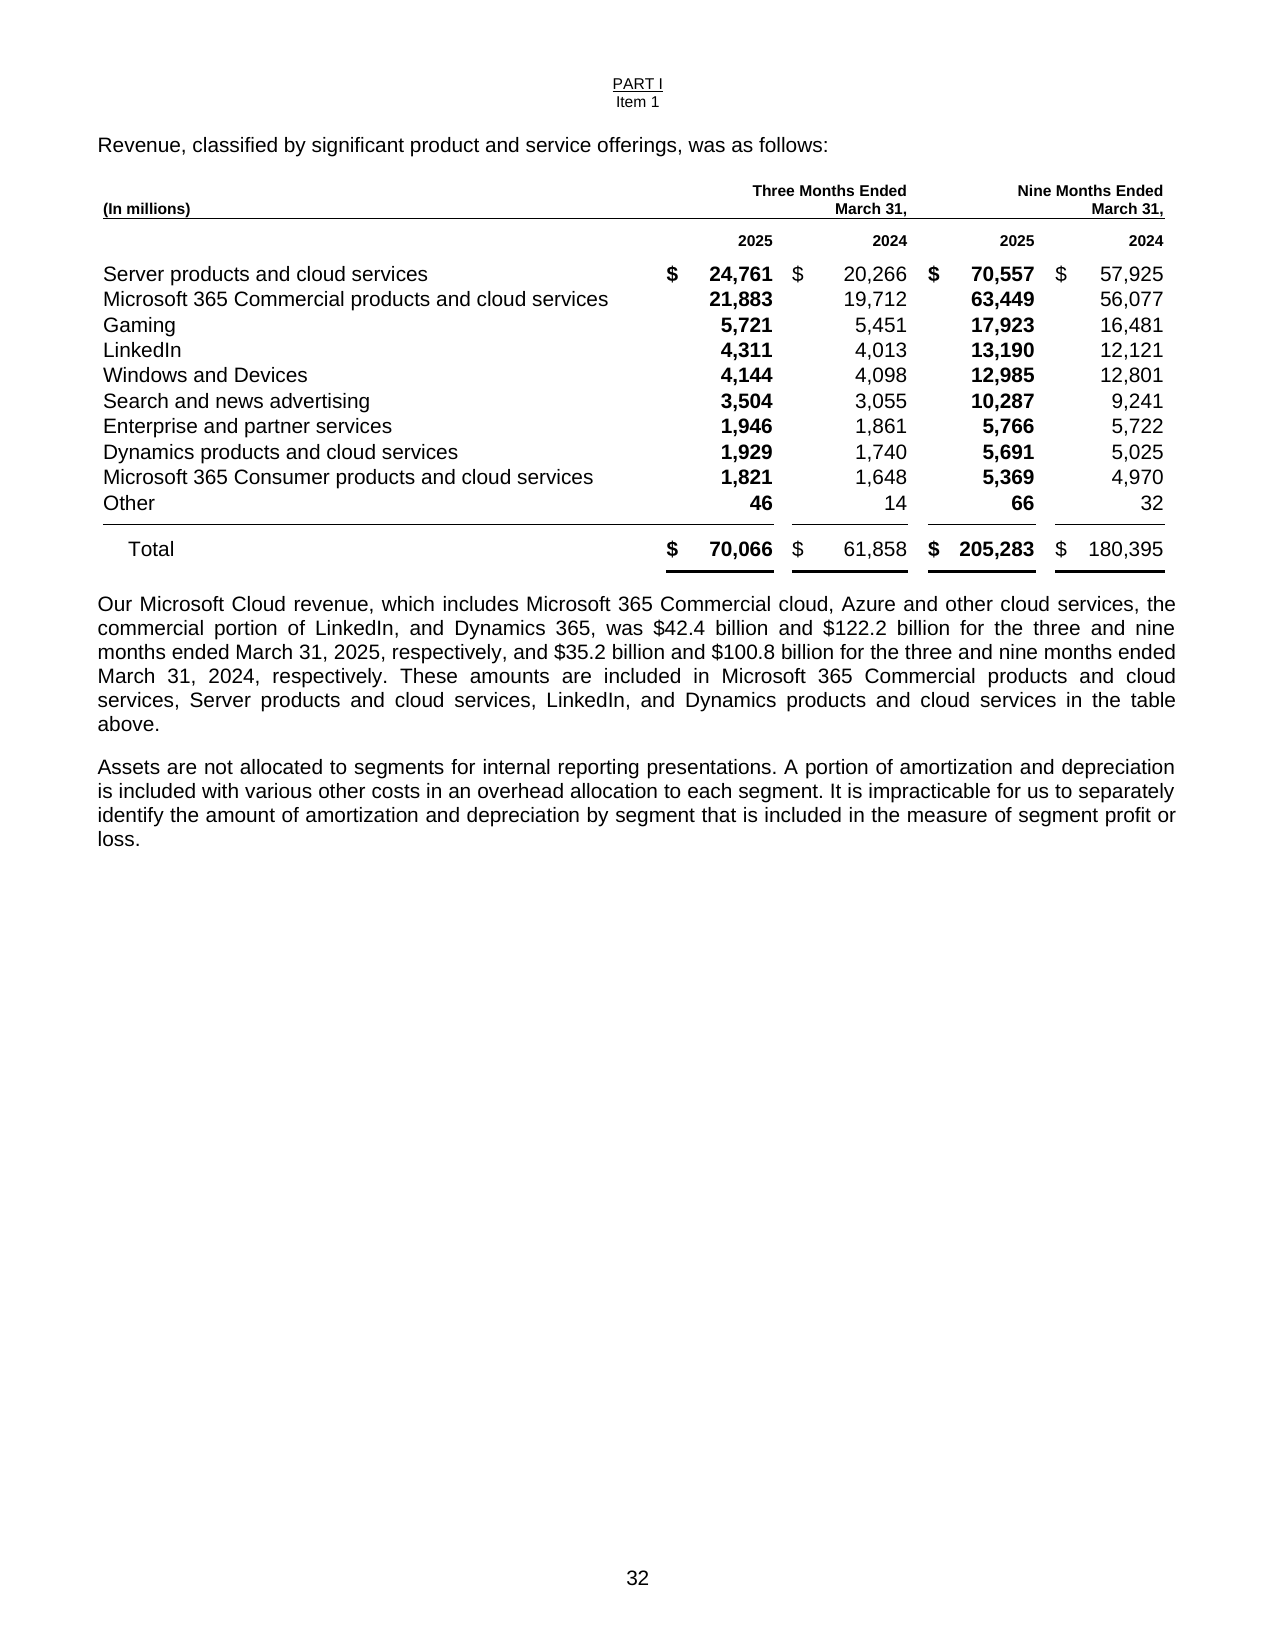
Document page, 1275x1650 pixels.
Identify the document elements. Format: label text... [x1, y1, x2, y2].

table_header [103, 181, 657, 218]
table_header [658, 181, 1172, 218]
text Our Microsoft Cloud revenue, which includes Microsoft 365 Commercial cloud, Azure and other cloud services, the commercial portion of LinkedIn, and Dynamics 365, was $42.4 billion and $122.2 billion for the three and nine months ended March 31, 2025, respectively, and $35.2 billion and $100.8 billion for the three and nine months ended March 31, 2024, respectively. These amounts are included in Microsoft 365 Commercial products and cloud services, Server products and cloud services, LinkedIn, and Dynamics products and cloud services in the table above. [97, 592, 1177, 736]
text Revenue, classified by significant product and service offerings, was as follows: [97, 133, 1177, 157]
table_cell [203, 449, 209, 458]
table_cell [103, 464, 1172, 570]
text Assets are not allocated to segments for internal reporting presentations. A portion of amortization and depreciation is included with various other costs in an overhead allocation to each segment. It is impracticable for us to separately identify the amount of amortization and depreciation by segment that is included in the measure of segment profit or loss. [97, 754, 1177, 850]
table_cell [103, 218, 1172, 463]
